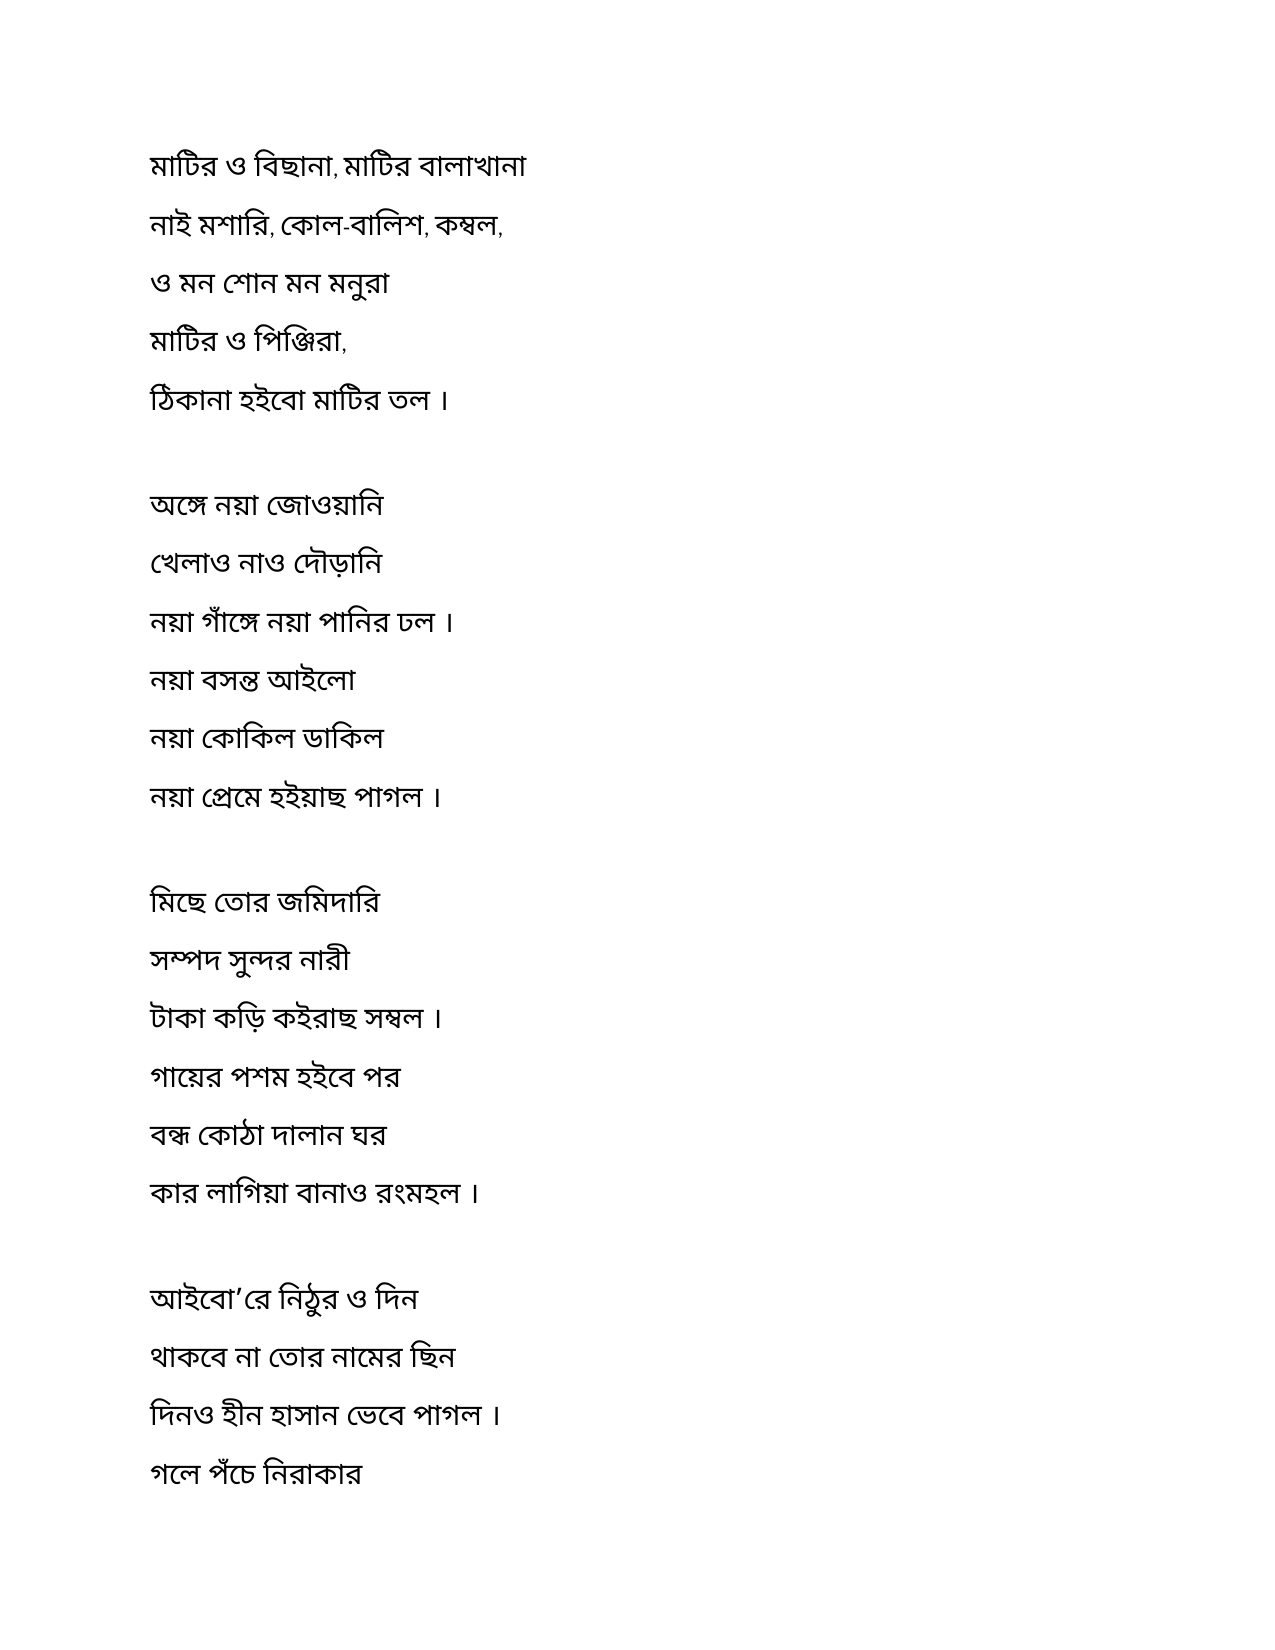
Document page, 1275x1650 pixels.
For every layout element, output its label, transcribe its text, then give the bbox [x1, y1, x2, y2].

text থাকবে না তোর নামের ছিন [150, 1341, 1125, 1379]
text নাই মশারি, কোল-বালিশ, কম্বল, [150, 208, 1125, 247]
text ও মন শোন মন মনুরা [150, 267, 1125, 305]
text নয়া কোকিল ডাকিল [150, 722, 1125, 761]
text মিছে তোর জমিদারি [150, 885, 1125, 924]
text মাটির ও বিছানা, মাটির বালাখানা [150, 150, 1125, 189]
text নয়া বসন্ত আইলো [150, 663, 1125, 702]
text আইবো’রে নিঠুর ও দিন [150, 1282, 1125, 1321]
text অঙ্গে নয়া জোওয়ানি [150, 488, 1125, 527]
text ঠিকানা হইবো মাটির তল । [150, 383, 1125, 422]
text গায়ের পশম হইবে পর [150, 1060, 1125, 1099]
text বন্ধ কোঠা দালান ঘর [150, 1119, 1125, 1157]
text দিনও হীন হাসান ভেবে পাগল । [150, 1399, 1125, 1438]
text গলে পঁচে নিরাকার [150, 1457, 1125, 1496]
text খেলাও নাও দৌড়ানি [150, 547, 1125, 586]
text সম্পদ সুন্দর নারী [150, 944, 1125, 982]
text নয়া প্রেমে হইয়াছ পাগল । [150, 780, 1125, 819]
text টাকা কড়ি কইরাছ সম্বল । [150, 1002, 1125, 1041]
text কার লাগিয়া বানাও রংমহল । [150, 1177, 1125, 1216]
text নয়া গাঁঙ্গে নয়া পানির ঢল । [150, 605, 1125, 644]
text মাটির ও পিঞ্জিরা, [150, 325, 1125, 364]
